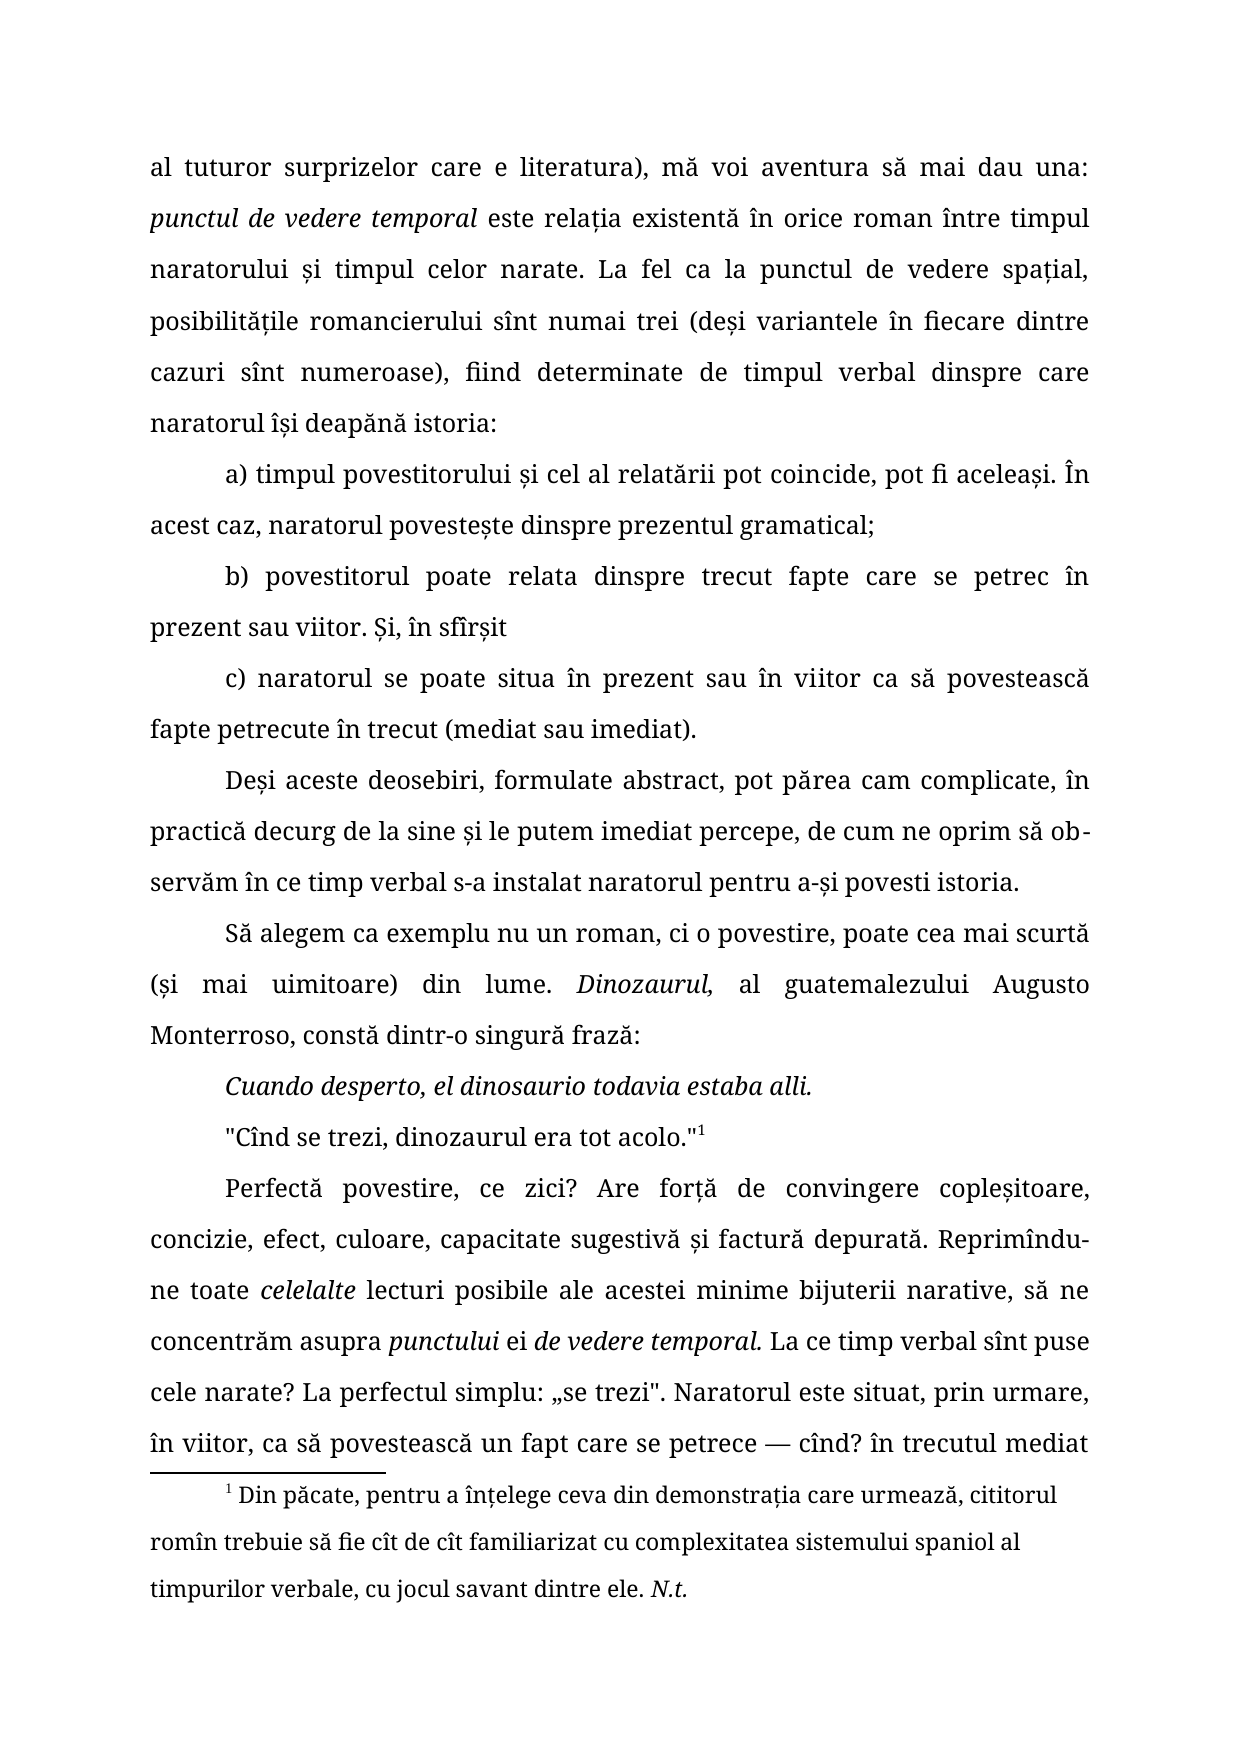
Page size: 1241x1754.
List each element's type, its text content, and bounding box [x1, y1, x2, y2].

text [150, 150, 1090, 439]
text Cuando desperto, el dinosaurio todavia estaba alli. [150, 1069, 1090, 1103]
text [150, 1171, 1090, 1460]
text c) naratorul se poate situa în prezent sau în viitor ca să povestească fapte petrecute în trecut (mediat sau imediat). [150, 660, 1090, 746]
text a) timpul povestitorului şi cel al relatării pot coincide, pot fi aceleaşi. În acest caz, naratorul povesteşte dinspre prezentul gramatical; [150, 456, 1090, 541]
text Să alegem ca exemplu nu un roman, ci o povestire, poate cea mai scurtă (şi mai uimitoare) din lume. Dinozaurul, al guatemalezului Augusto Monterroso, constă dintr-o singură frază: [150, 916, 1090, 1052]
text b) povestitorul poate relata dinspre trecut fapte care se petrec în prezent sau viitor. Şi, în sfîrşit [150, 558, 1090, 643]
text Deşi aceste deosebiri, formulate abstract, pot părea cam complicate, în practică decurg de la sine şi le putem imediat percepe, de cum ne oprim să observăm în ce timp verbal s-a instalat naratorul pentru a-şi povesti istoria. [150, 762, 1090, 899]
text "Cînd se trezi, dinozaurul era tot acolo." [150, 1120, 1090, 1154]
